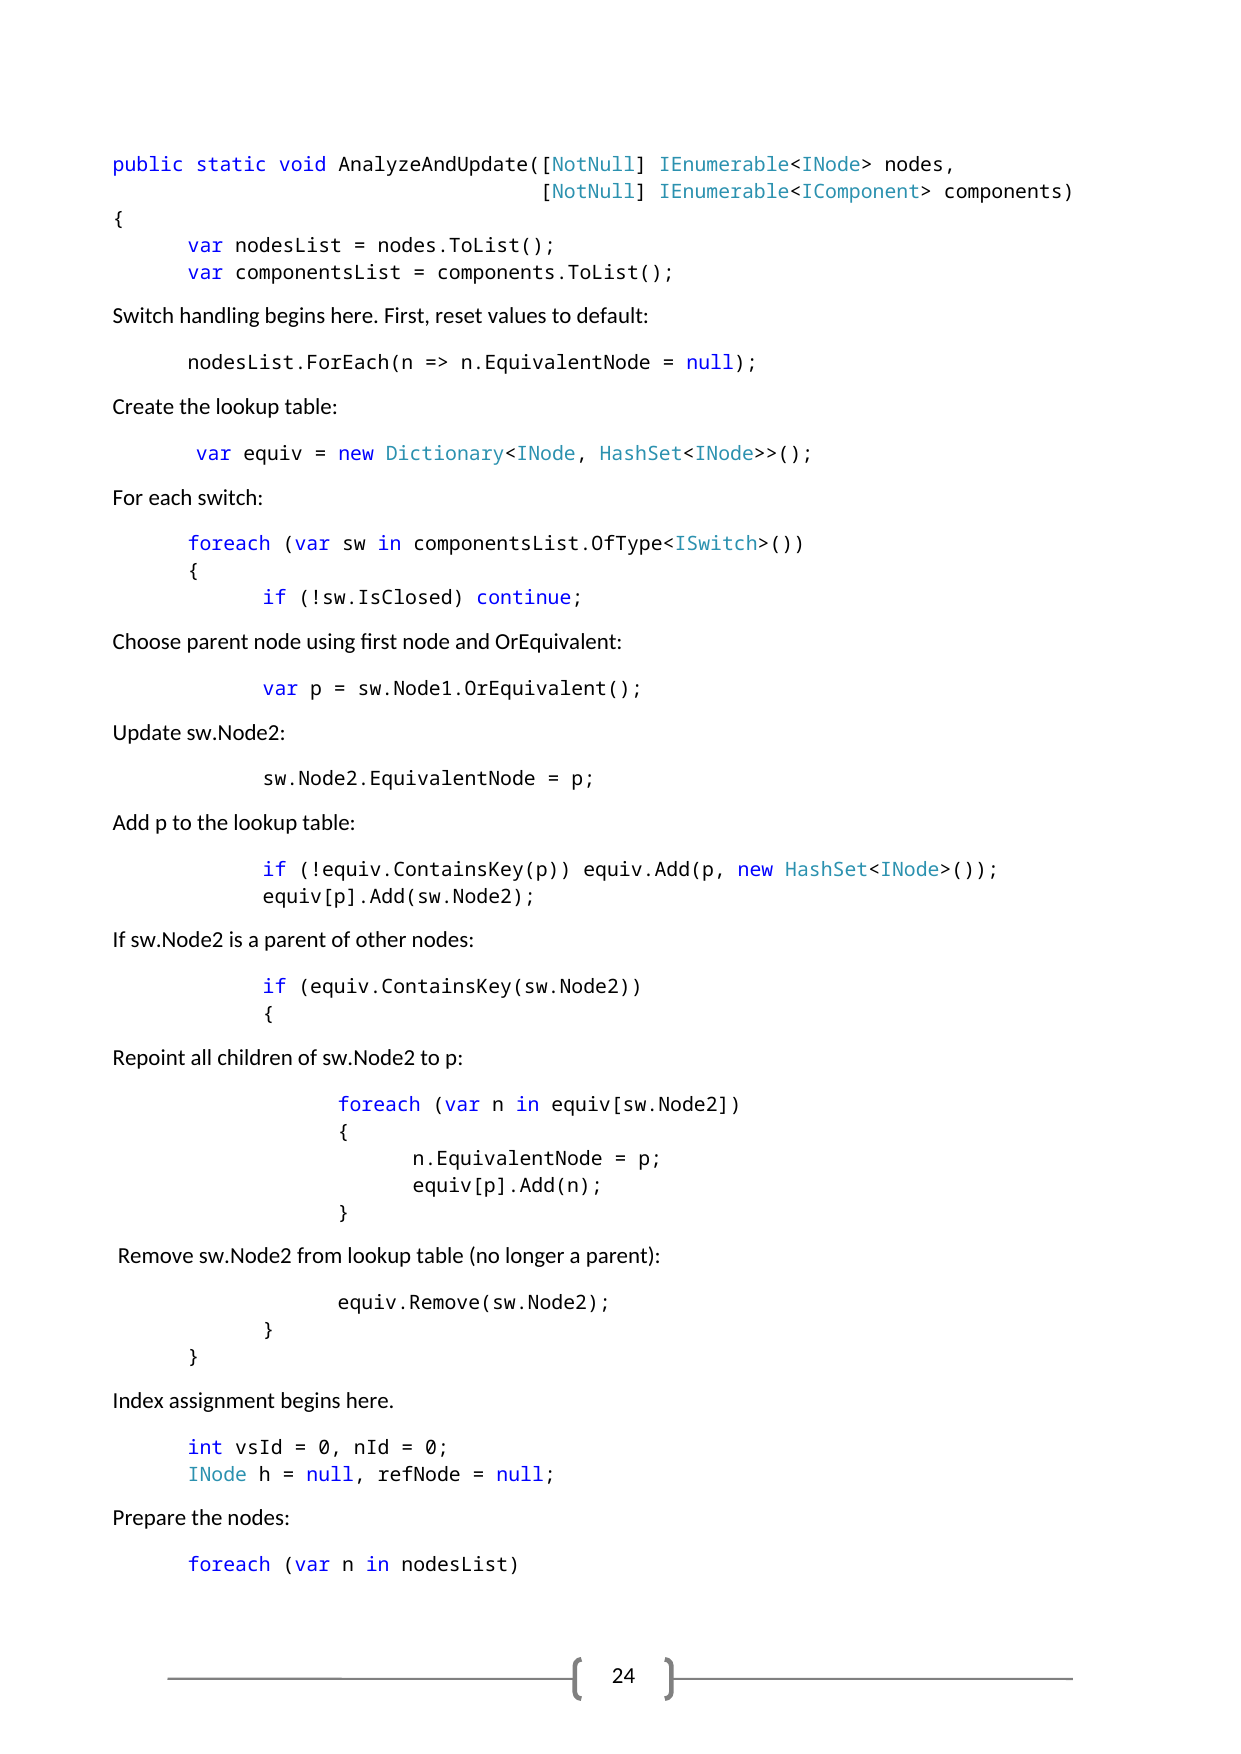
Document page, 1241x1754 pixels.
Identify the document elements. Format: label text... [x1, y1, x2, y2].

text INode h = null, refNode = null; [112, 1460, 1128, 1487]
text Prepare the nodes: [112, 1503, 1128, 1532]
text nodesList.ForEach(n => n.EquivalentNode = null); [112, 348, 1128, 375]
text { [112, 204, 1128, 231]
text if (!sw.IsClosed) continue; [112, 583, 1128, 610]
text Remove sw.Node2 from lookup table (no longer a parent): [112, 1242, 1128, 1269]
text equiv[p].Add(n); [112, 1171, 1128, 1198]
text } [112, 1198, 1128, 1225]
text { [112, 999, 1128, 1026]
text If sw.Node2 is a parent of other nodes: [112, 926, 1128, 954]
text } [112, 1315, 1128, 1342]
text { [112, 556, 1128, 583]
text } [112, 1342, 1128, 1369]
text foreach (var n in equiv[sw.Node2]) [112, 1090, 1128, 1117]
text n.EquivalentNode = p; [112, 1144, 1128, 1171]
text equiv[p].Add(sw.Node2); [112, 882, 1128, 909]
text Choose parent node using first node and OrEquivalent: [112, 627, 1128, 655]
text var nodesList = nodes.ToList(); [112, 231, 1128, 258]
text Create the lookup table: [112, 392, 1128, 420]
text For each switch: [112, 483, 1128, 511]
text if (equiv.ContainsKey(sw.Node2)) [112, 972, 1128, 999]
text foreach (var sw in componentsList.OfType<ISwitch>()) [112, 529, 1128, 556]
text { [112, 1117, 1128, 1144]
text Add p to the lookup table: [112, 808, 1128, 836]
text var componentsList = components.ToList(); [112, 258, 1128, 285]
text Repoint all children of sw.Node2 to p: [112, 1043, 1128, 1071]
text Index assignment begins here. [112, 1386, 1128, 1414]
text [NotNull] IEnumerable<IComponent> components) [112, 177, 1128, 204]
text if (!equiv.ContainsKey(p)) equiv.Add(p, new HashSet<INode>()); [112, 855, 1128, 882]
text var p = sw.Node1.OrEquivalent(); [112, 674, 1128, 701]
text Switch handling begins here. First, reset values to default: [112, 302, 1128, 329]
text foreach (var n in nodesList) [112, 1550, 1128, 1577]
text var equiv = new Dictionary<INode, HashSet<INode>>(); [112, 439, 1128, 466]
text public static void AnalyzeAndUpdate([NotNull] IEnumerable<INode> nodes, [112, 150, 1128, 177]
text Update sw.Node2: [112, 718, 1128, 746]
text sw.Node2.EquivalentNode = p; [112, 764, 1128, 791]
text int vsId = 0, nId = 0; [112, 1433, 1128, 1460]
text equiv.Remove(sw.Node2); [112, 1288, 1128, 1315]
